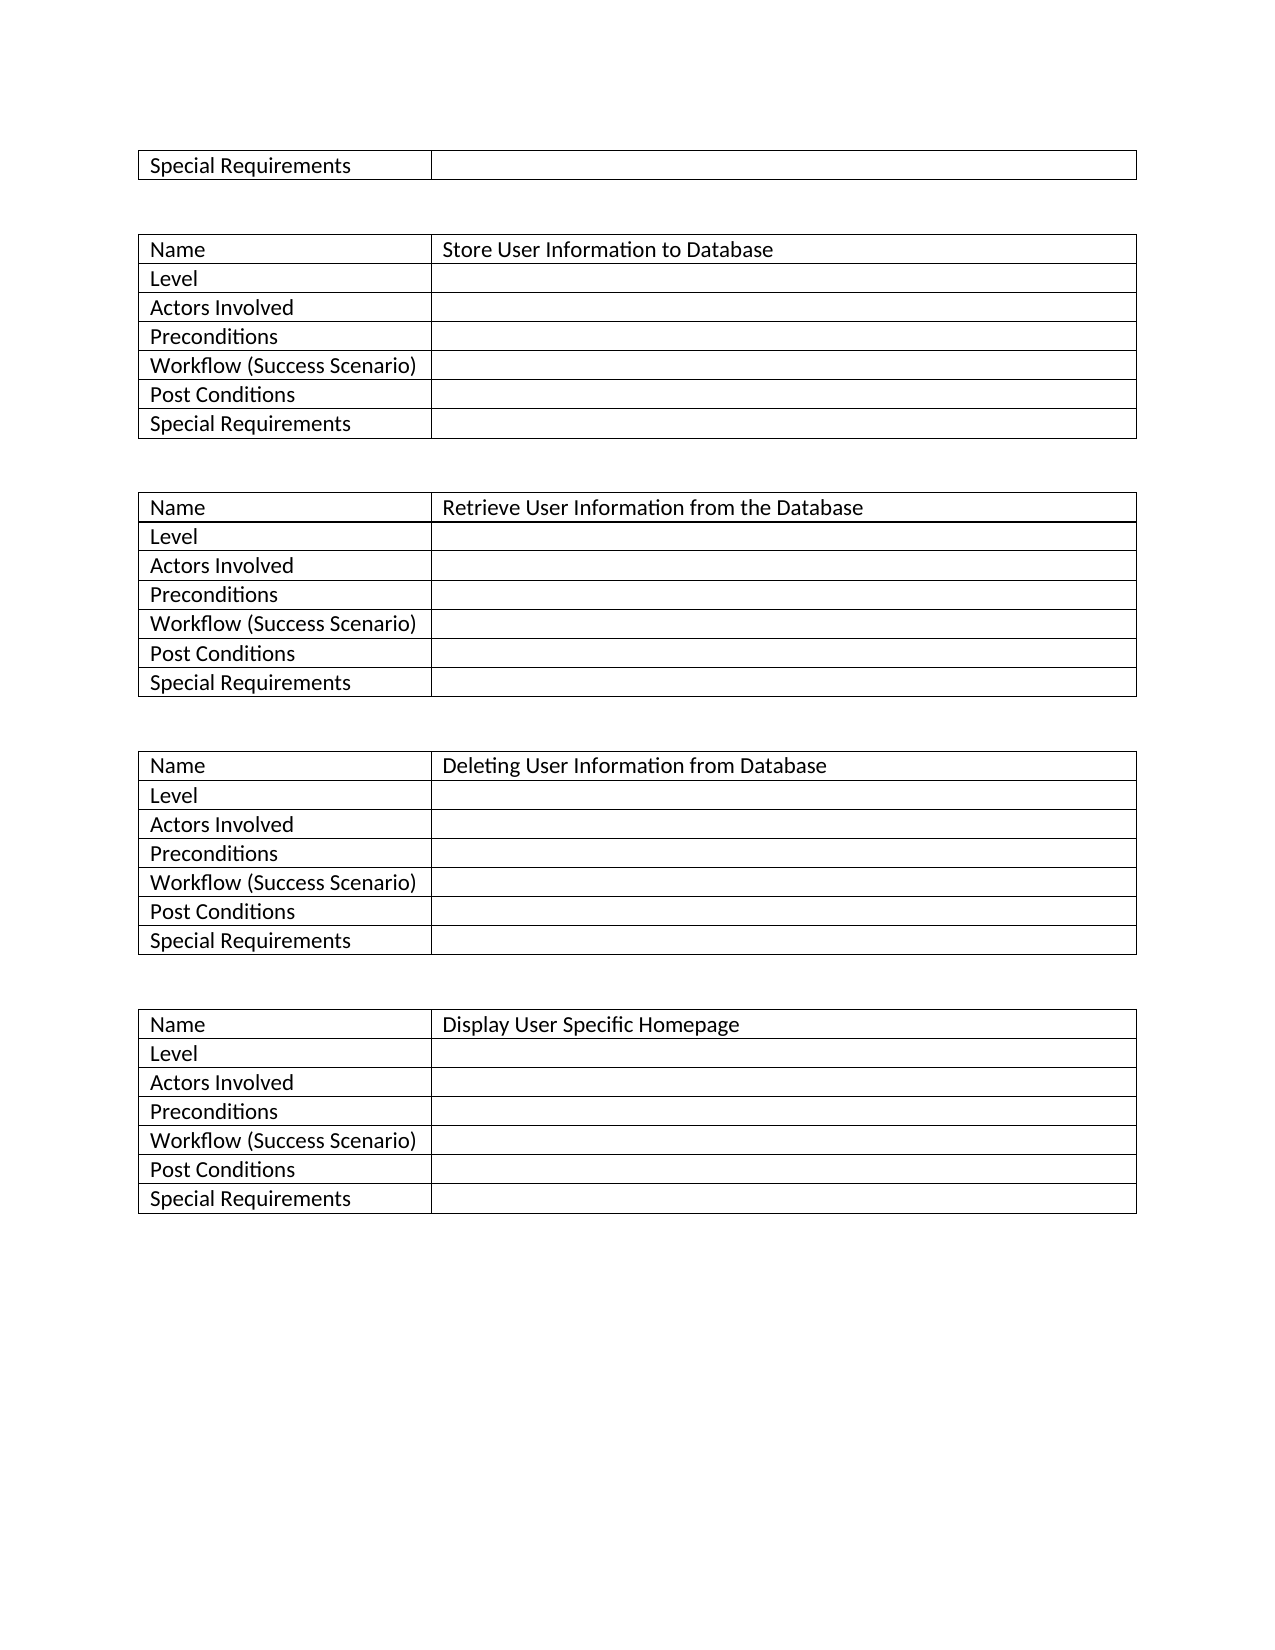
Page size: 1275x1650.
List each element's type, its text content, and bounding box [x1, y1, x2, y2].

table_header Display User Specific Homepage [432, 1010, 1136, 1038]
table_header Name [139, 752, 431, 780]
table_cell [432, 322, 1136, 350]
table_cell Workflow (Success Scenario) [139, 351, 431, 379]
table_cell [432, 523, 1136, 550]
table_cell Actors Involved [139, 293, 431, 321]
table_cell [432, 1097, 1136, 1125]
table_cell [432, 351, 1136, 379]
table_cell Workflow (Success Scenario) [139, 868, 431, 896]
table_cell [432, 897, 1136, 925]
table_cell Preconditions [139, 1097, 431, 1125]
table_cell Preconditions [139, 839, 431, 867]
table_cell [432, 668, 1136, 696]
table_header Store User Information to Database [432, 235, 1136, 263]
table_cell [432, 151, 1136, 179]
table_cell Special Requirements [139, 926, 431, 954]
table_cell [432, 409, 1136, 437]
table_cell [432, 926, 1136, 954]
table_cell Special Requirements [139, 668, 431, 696]
table_cell Level [139, 523, 431, 550]
table_header Deleting User Information from Database [432, 752, 1136, 780]
table_cell [432, 1126, 1136, 1154]
table_cell [432, 1068, 1136, 1096]
table_cell [432, 810, 1136, 838]
table_cell Level [139, 264, 431, 292]
table_header Retrieve User Information from the Database [432, 493, 1136, 521]
table_cell Actors Involved [139, 810, 431, 838]
table_cell Special Requirements [139, 1184, 431, 1212]
table_header Name [139, 235, 431, 263]
table_cell Preconditions [139, 581, 431, 608]
table_cell Special Requirements [139, 409, 431, 437]
table_cell Actors Involved [139, 1068, 431, 1096]
table_cell [432, 293, 1136, 321]
table_cell Workflow (Success Scenario) [139, 1126, 431, 1154]
table_cell [432, 839, 1136, 867]
table_cell Special Requirements [139, 151, 431, 179]
table_cell Workflow (Success Scenario) [139, 610, 431, 638]
table_cell [432, 781, 1136, 809]
table_cell [432, 639, 1136, 667]
table_cell Actors Involved [139, 551, 431, 579]
table_cell [432, 1039, 1136, 1067]
table_cell Post Conditions [139, 639, 431, 667]
table_cell [432, 1184, 1136, 1212]
table_cell Post Conditions [139, 1155, 431, 1183]
table_cell Post Conditions [139, 380, 431, 408]
table_cell [432, 380, 1136, 408]
table_cell [432, 581, 1136, 608]
table_header Name [139, 1010, 431, 1038]
table_header Name [139, 493, 431, 521]
table_cell Preconditions [139, 322, 431, 350]
table_cell Level [139, 781, 431, 809]
table_cell Level [139, 1039, 431, 1067]
table_cell [432, 868, 1136, 896]
table_cell [432, 551, 1136, 579]
table_cell [432, 1155, 1136, 1183]
table_cell [432, 610, 1136, 638]
table_cell Post Conditions [139, 897, 431, 925]
table_cell [432, 264, 1136, 292]
